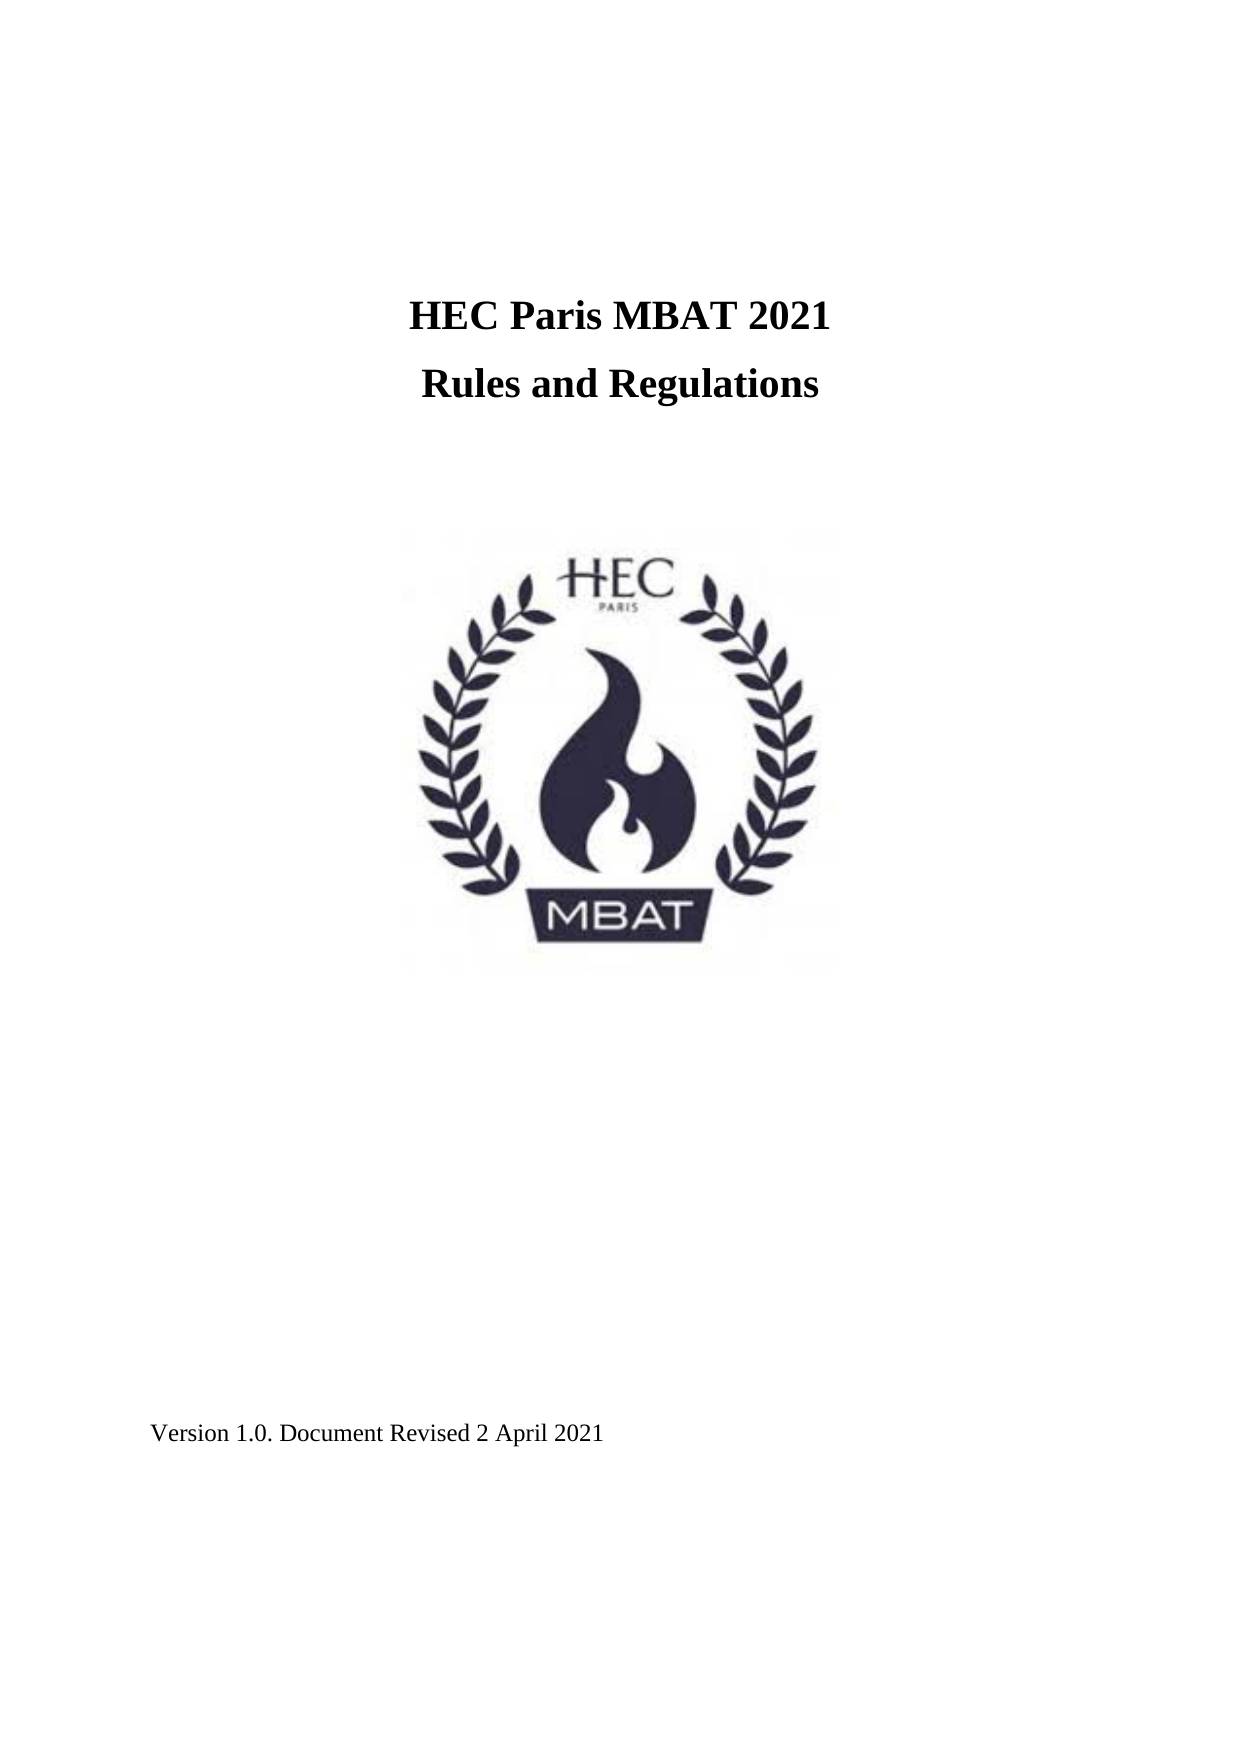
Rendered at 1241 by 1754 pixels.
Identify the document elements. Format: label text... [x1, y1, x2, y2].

text Version 1.0. Document Revised 2 April 2021 [150, 1418, 1090, 1446]
text HEC Paris MBAT 2021 [150, 291, 1090, 338]
text Rules and Regulations [150, 359, 1090, 407]
picture [401, 533, 839, 971]
